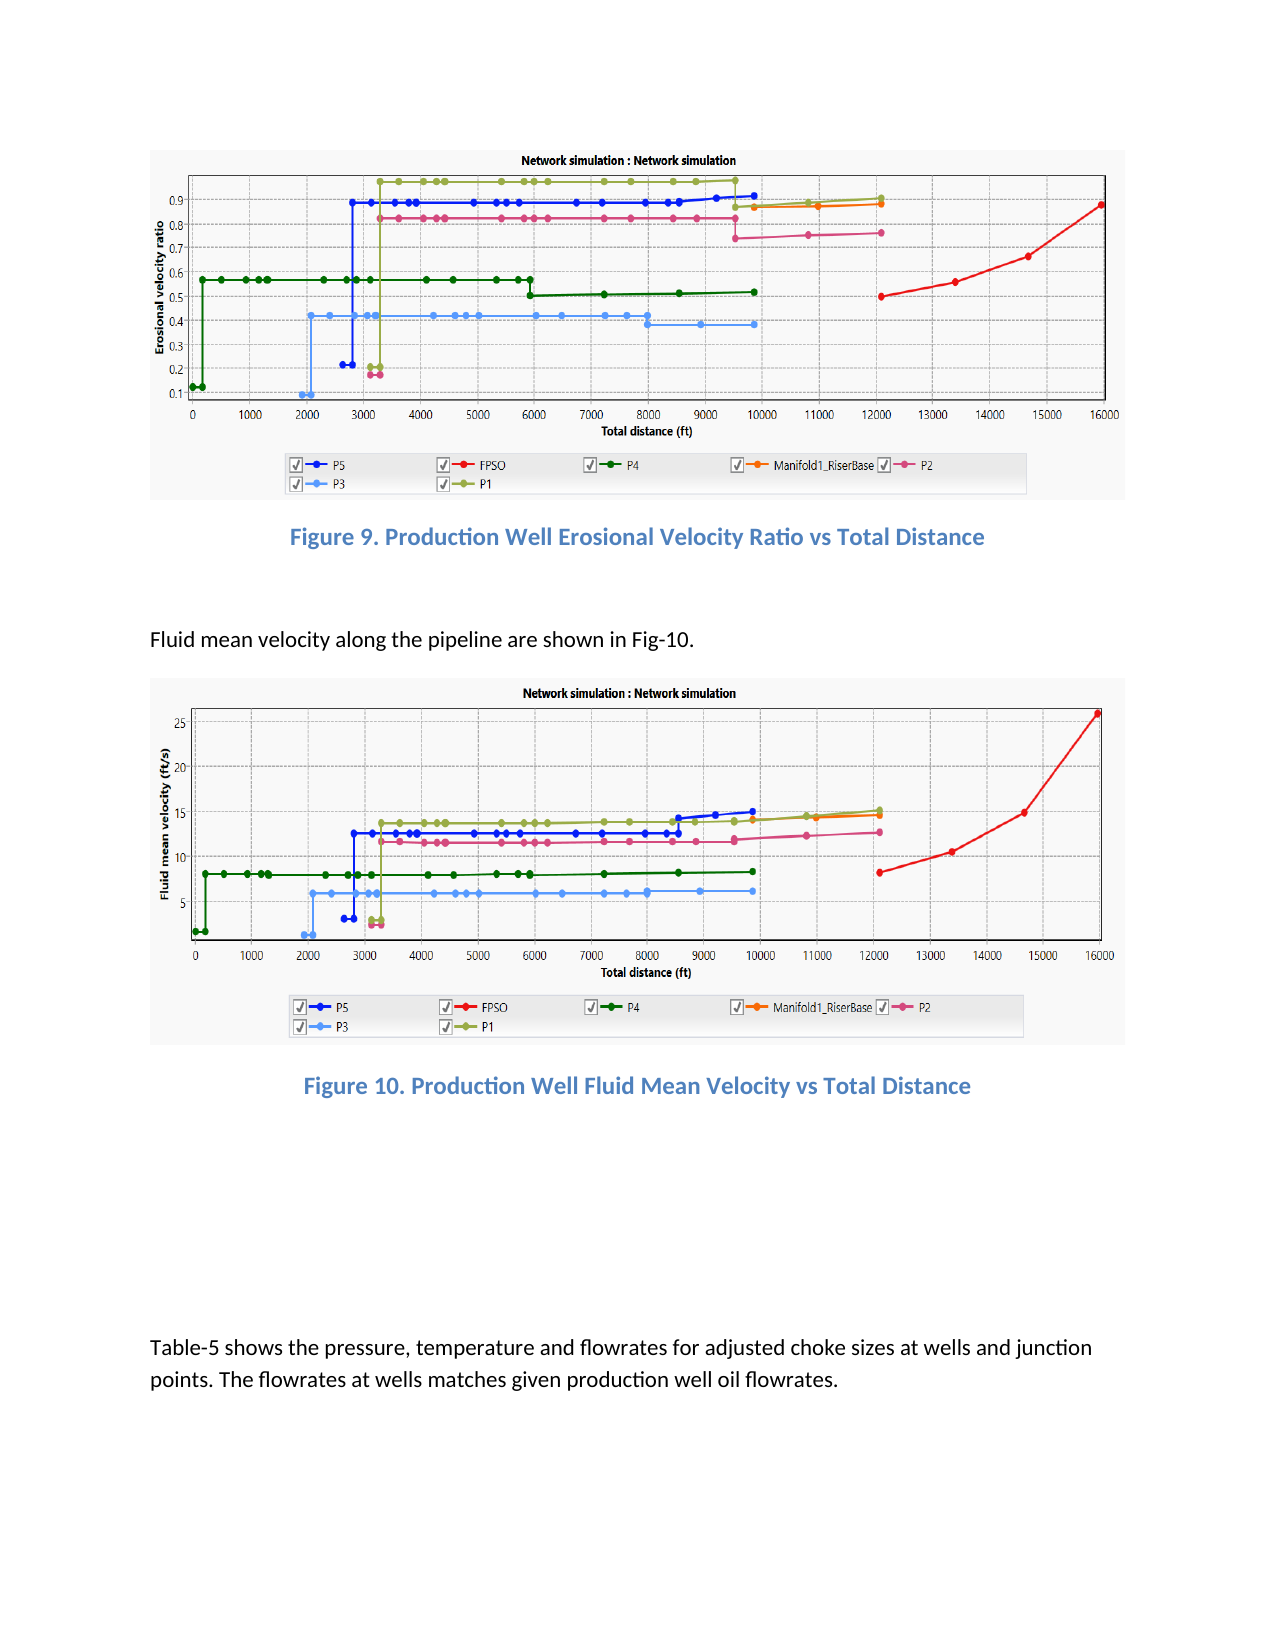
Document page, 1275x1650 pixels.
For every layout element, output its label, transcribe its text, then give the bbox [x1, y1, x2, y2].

text Table-5 shows the pressure, temperature and flowrates for adjusted choke sizes at wells and junction points. The flowrates at wells matches given production well oil flowrates. [150, 1333, 1125, 1393]
picture [150, 150, 1125, 500]
text Fluid mean velocity along the pipeline are shown in Fig-10. [150, 625, 1125, 653]
picture [150, 678, 1125, 1045]
